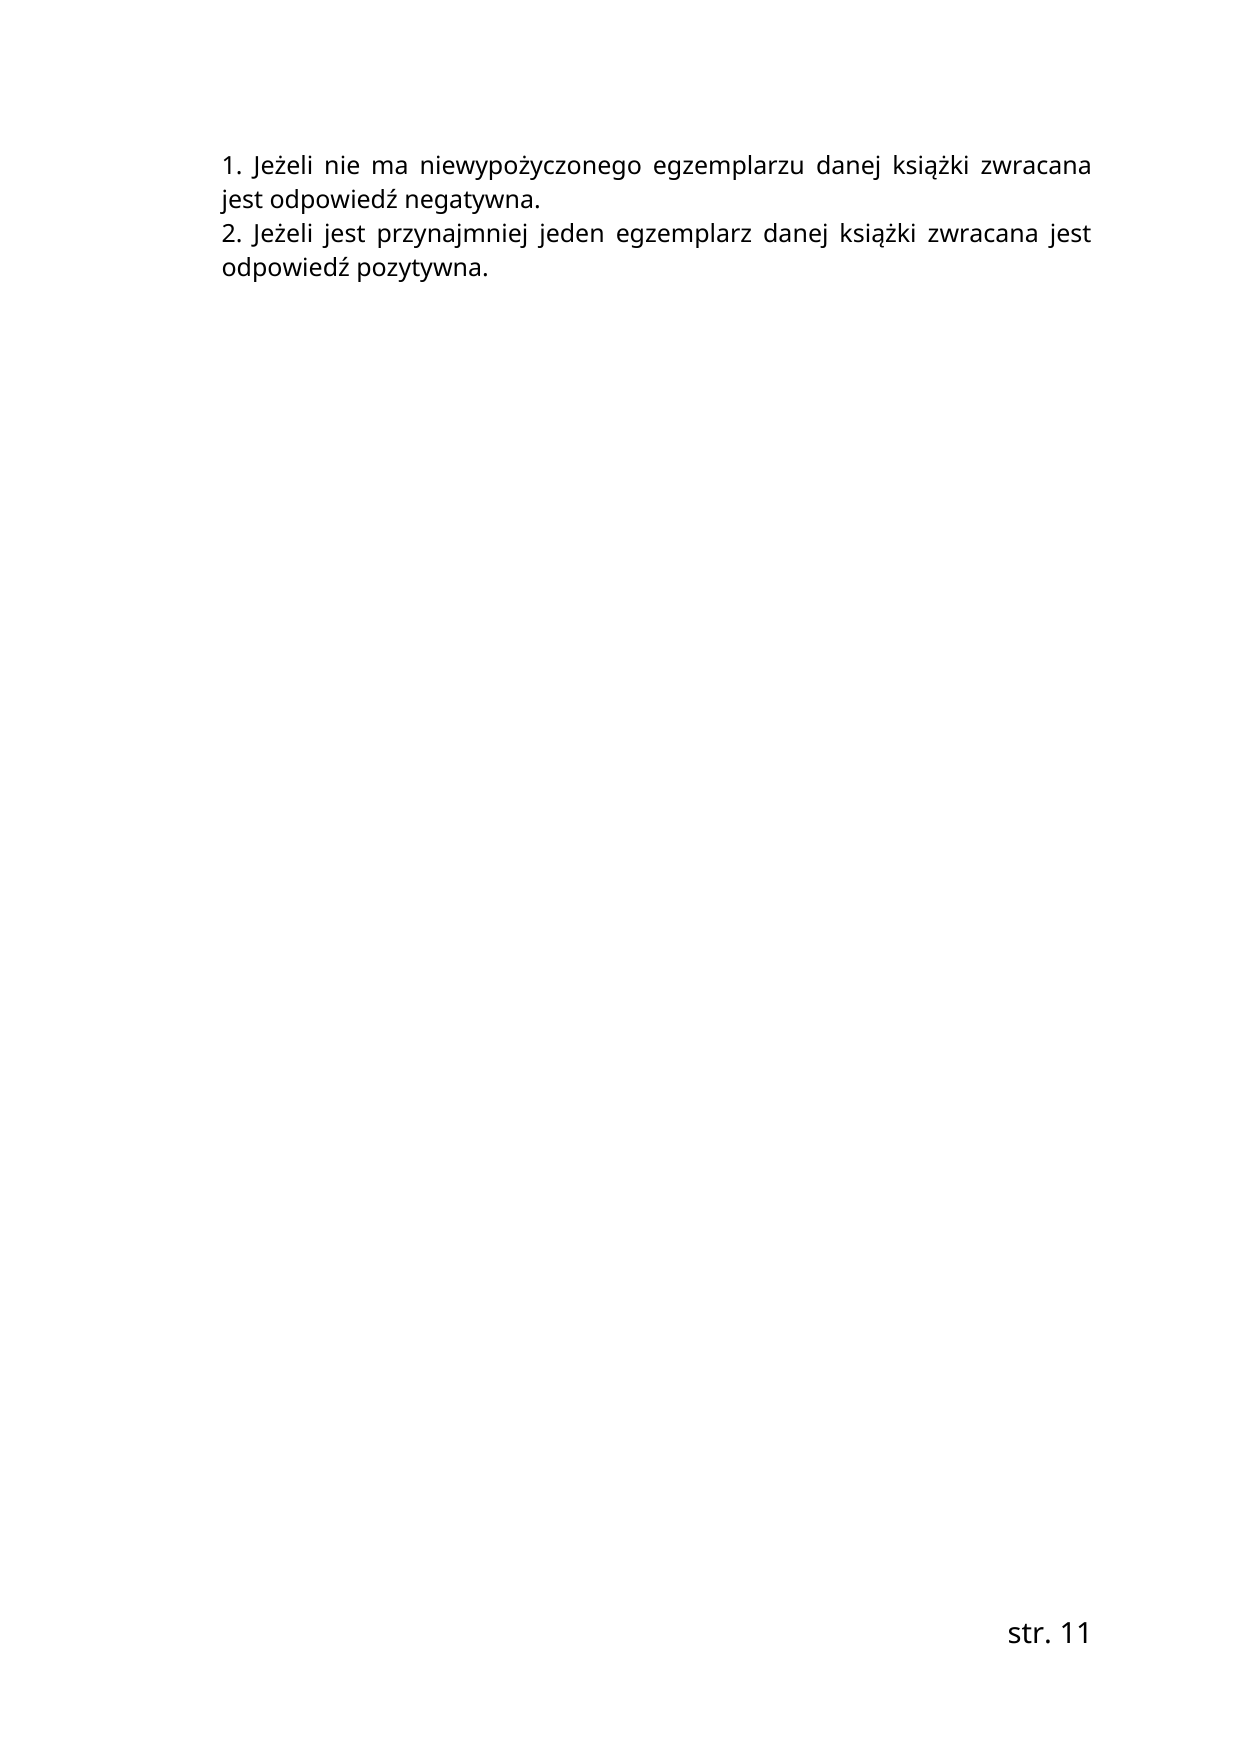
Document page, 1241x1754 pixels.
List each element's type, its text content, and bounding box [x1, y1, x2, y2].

text 2. Jeżeli jest przynajmniej jeden egzemplarz danej książki zwracana jest odpowiedź pozytywna. [221, 216, 1093, 284]
text 1. Jeżeli nie ma niewypożyczonego egzemplarzu danej książki zwracana jest odpowiedź negatywna. [221, 148, 1093, 216]
